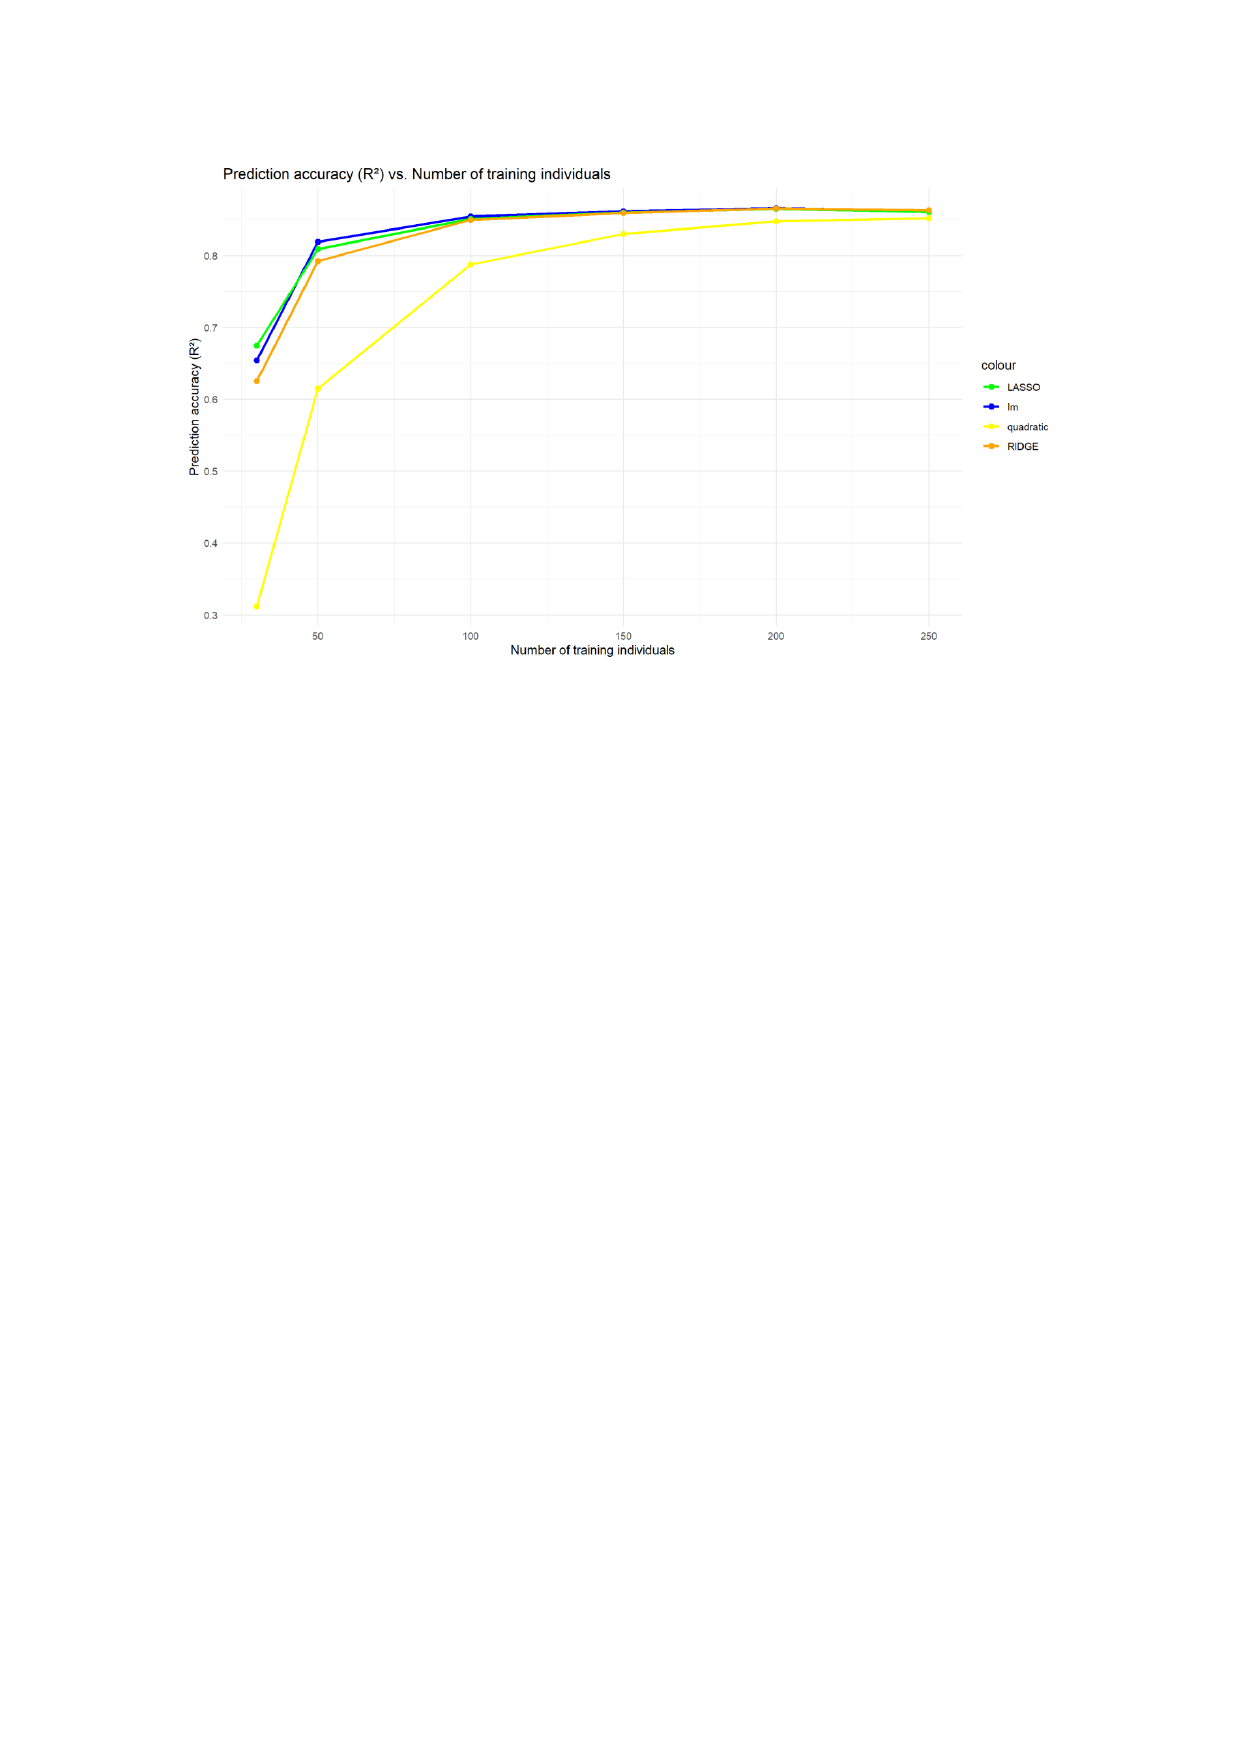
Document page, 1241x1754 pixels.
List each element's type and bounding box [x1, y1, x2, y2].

picture [187, 162, 1052, 662]
